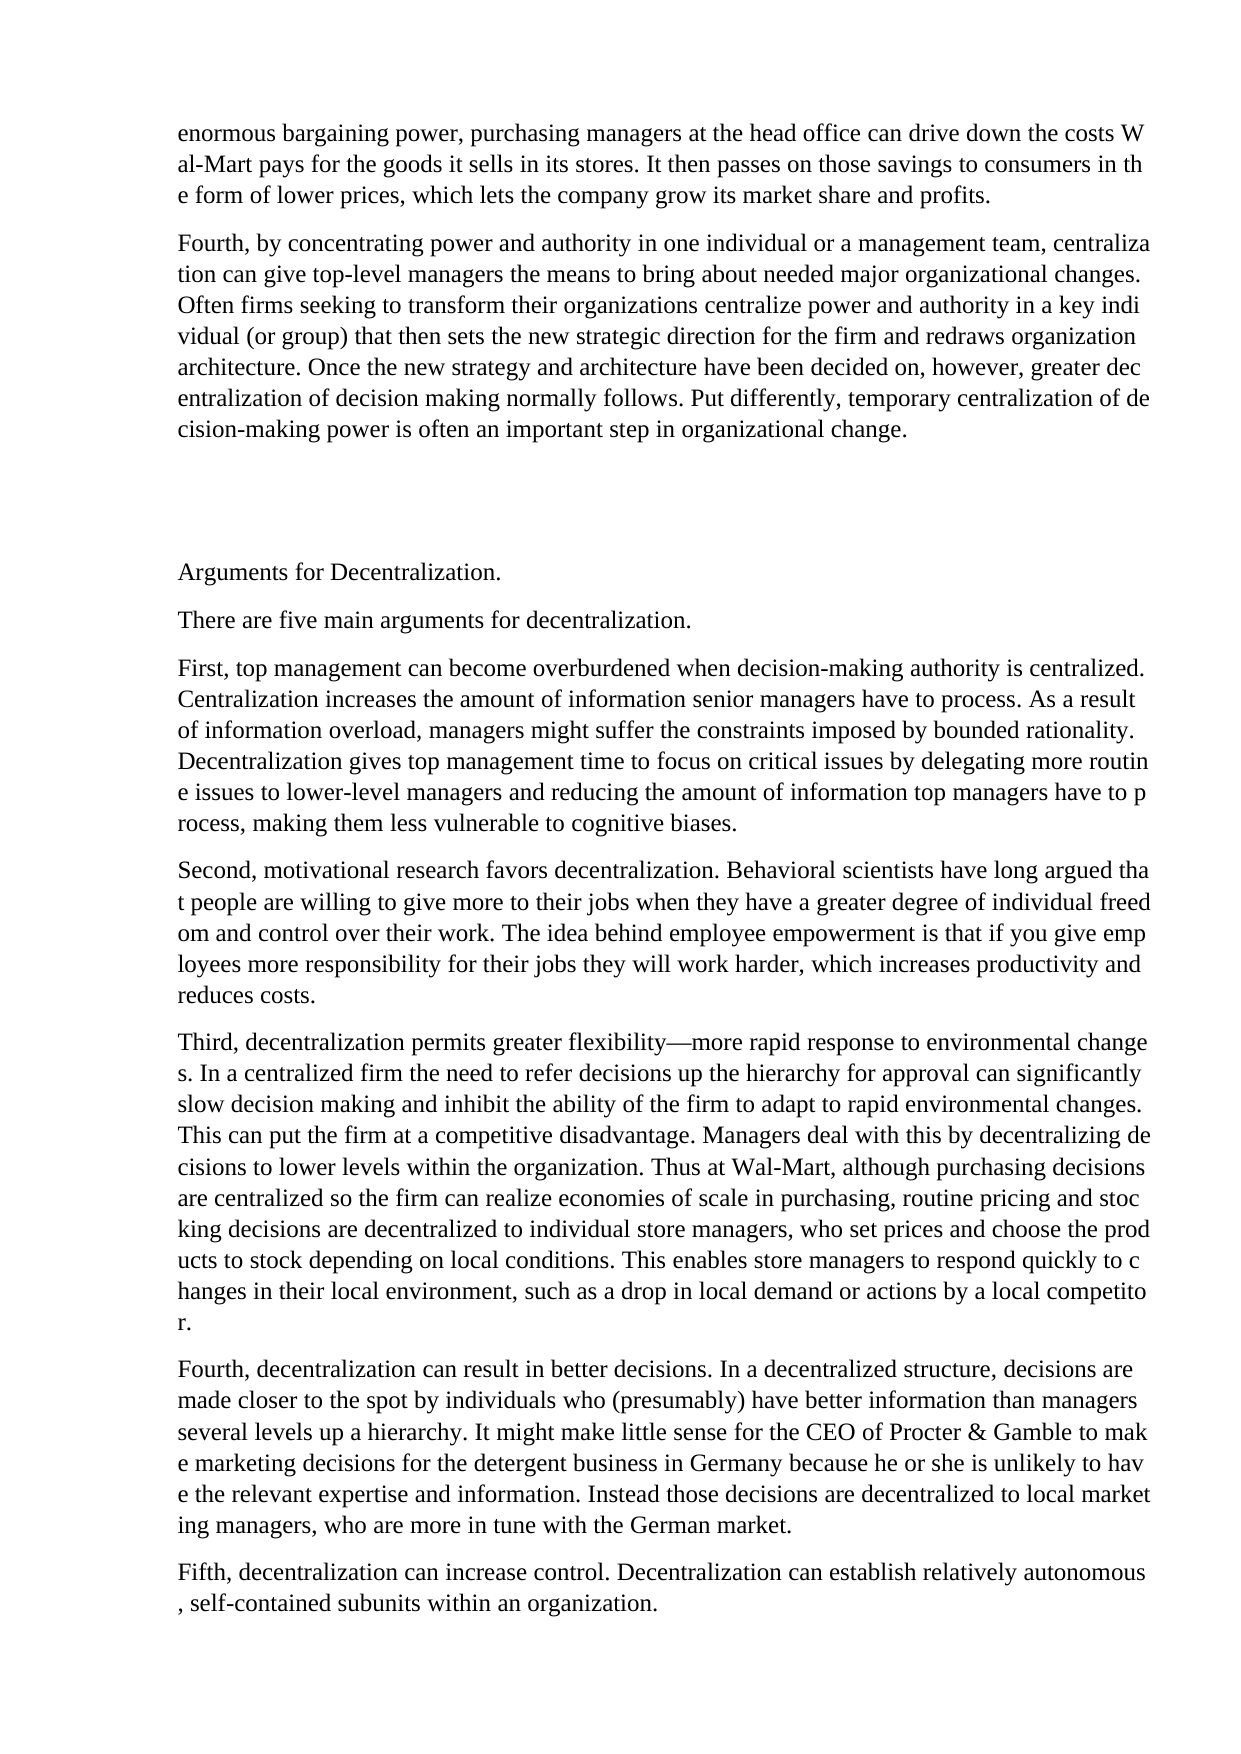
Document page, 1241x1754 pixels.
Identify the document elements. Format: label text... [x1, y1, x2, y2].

text Third, decentralization permits greater flexibility—more rapid response to environmental changes. In a centralized firm the need to refer decisions up the hierarchy for approval can significantly slow decision making and inhibit the ability of the firm to adapt to rapid environmental changes. This can put the firm at a competitive disadvantage. Managers deal with this by decentralizing decisions to lower levels within the organization. Thus at Wal-Mart, although purchasing decisions are centralized so the firm can realize economies of scale in purchasing, routine pricing and stocking decisions are decentralized to individual store managers, who set prices and choose the products to stock depending on local conditions. This enables store managers to respond quickly to changes in their local environment, such as a drop in local demand or actions by a local competitor. [177, 1027, 1152, 1336]
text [177, 118, 1152, 209]
text First, top management can become overburdened when decision-making authority is centralized. Centralization increases the amount of information senior managers have to process. As a result of information overload, managers might suffer the constraints imposed by bounded rationality. Decentralization gives top management time to focus on critical issues by delegating more routine issues to lower-level managers and reducing the amount of information top managers have to process, making them less vulnerable to cognitive biases. [177, 653, 1152, 837]
text There are five main arguments for decentralization. [177, 605, 1152, 634]
text Second, motivational research favors decentralization. Behavioral scientists have long argued that people are willing to give more to their jobs when they have a greater degree of individual freedom and control over their work. The idea behind employee empowerment is that if you give employees more responsibility for their jobs they will work harder, which increases productivity and reduces costs. [177, 856, 1152, 1008]
text Fourth, decentralization can result in better decisions. In a decentralized structure, decisions are made closer to the spot by individuals who (presumably) have better information than managers several levels up a hierarchy. It might make little sense for the CEO of Procter & Gamble to make marketing decisions for the detergent business in Germany because he or she is unlikely to have the relevant expertise and information. Instead those decisions are decentralized to local marketing managers, who are more in tune with the German market. [177, 1354, 1152, 1538]
text Fourth, by concentrating power and authority in one individual or a management team, centralization can give top-level managers the means to bring about needed major organizational changes. Often firms seeking to transform their organizations centralize power and authority in a key individual (or group) that then sets the new strategic direction for the firm and redraws organization architecture. Once the new strategy and architecture have been decided on, however, greater decentralization of decision making normally follows. Put differently, temporary centralization of decision-making power is often an important step in organizational change. [177, 228, 1152, 443]
text Fifth, decentralization can increase control. Decentralization can establish relatively autonomous, self-contained subunits within an organization. [177, 1557, 1152, 1617]
text Arguments for Decentralization. [177, 557, 1152, 586]
